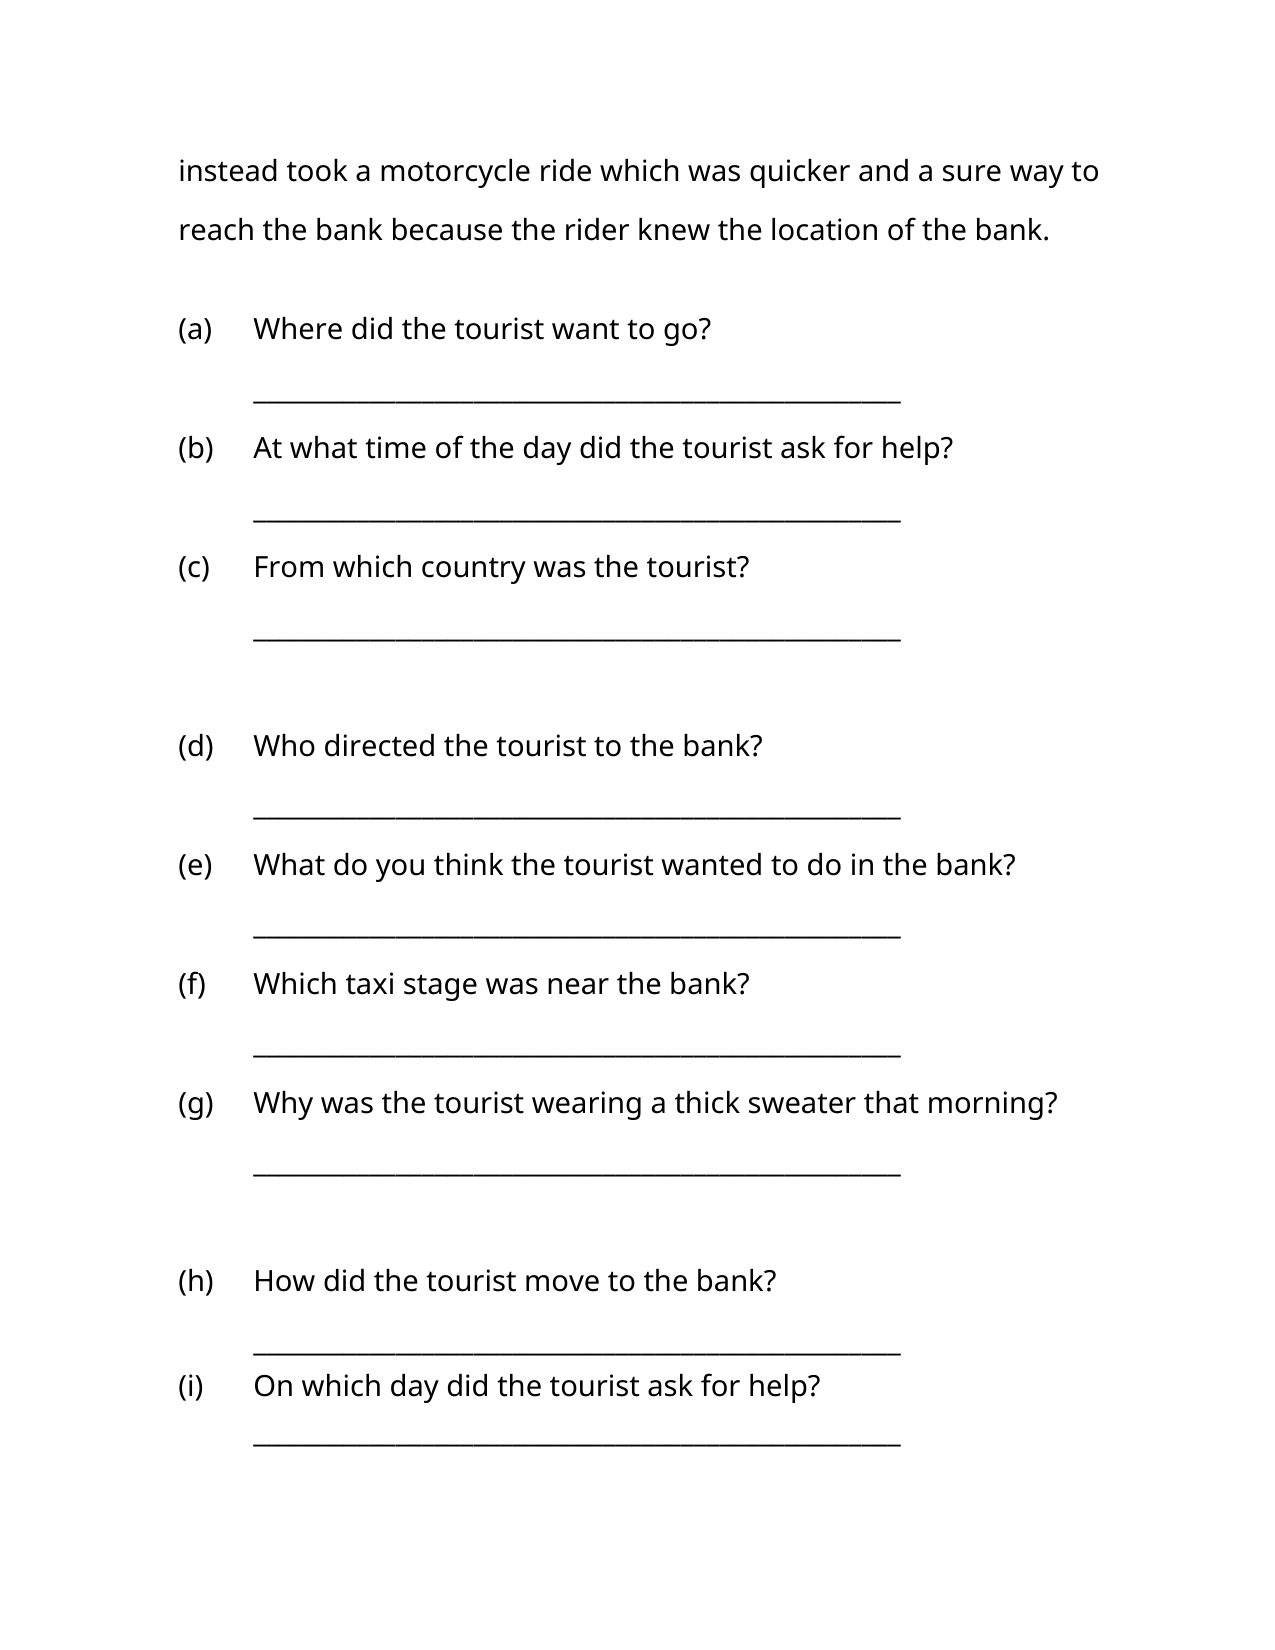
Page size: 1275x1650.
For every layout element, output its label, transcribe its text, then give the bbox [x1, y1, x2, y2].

list Who directed the tourist to the bank? [178, 725, 1172, 765]
list How did the tourist move to the bank? [178, 1260, 1172, 1300]
list __________________________________________________ [253, 1022, 1172, 1062]
list On which day did the tourist ask for help? [178, 1365, 1172, 1405]
list __________________________________________________ [253, 368, 1172, 408]
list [253, 1320, 1172, 1359]
list Which taxi stage was near the bank? [178, 963, 1172, 1003]
list __________________________________________________ [253, 606, 1172, 646]
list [253, 1411, 1172, 1451]
list Why was the tourist wearing a thick sweater that morning? [178, 1082, 1172, 1122]
list What do you think the tourist wanted to do in the bank? [178, 844, 1172, 884]
list Where did the tourist want to go? [178, 309, 1172, 348]
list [178, 150, 1172, 249]
list __________________________________________________ [253, 903, 1172, 943]
list __________________________________________________ [253, 487, 1172, 527]
list From which country was the tourist? [178, 547, 1172, 586]
list __________________________________________________ [253, 1141, 1172, 1181]
list __________________________________________________ [253, 784, 1172, 824]
list At what time of the day did the tourist ask for help? [178, 428, 1172, 467]
